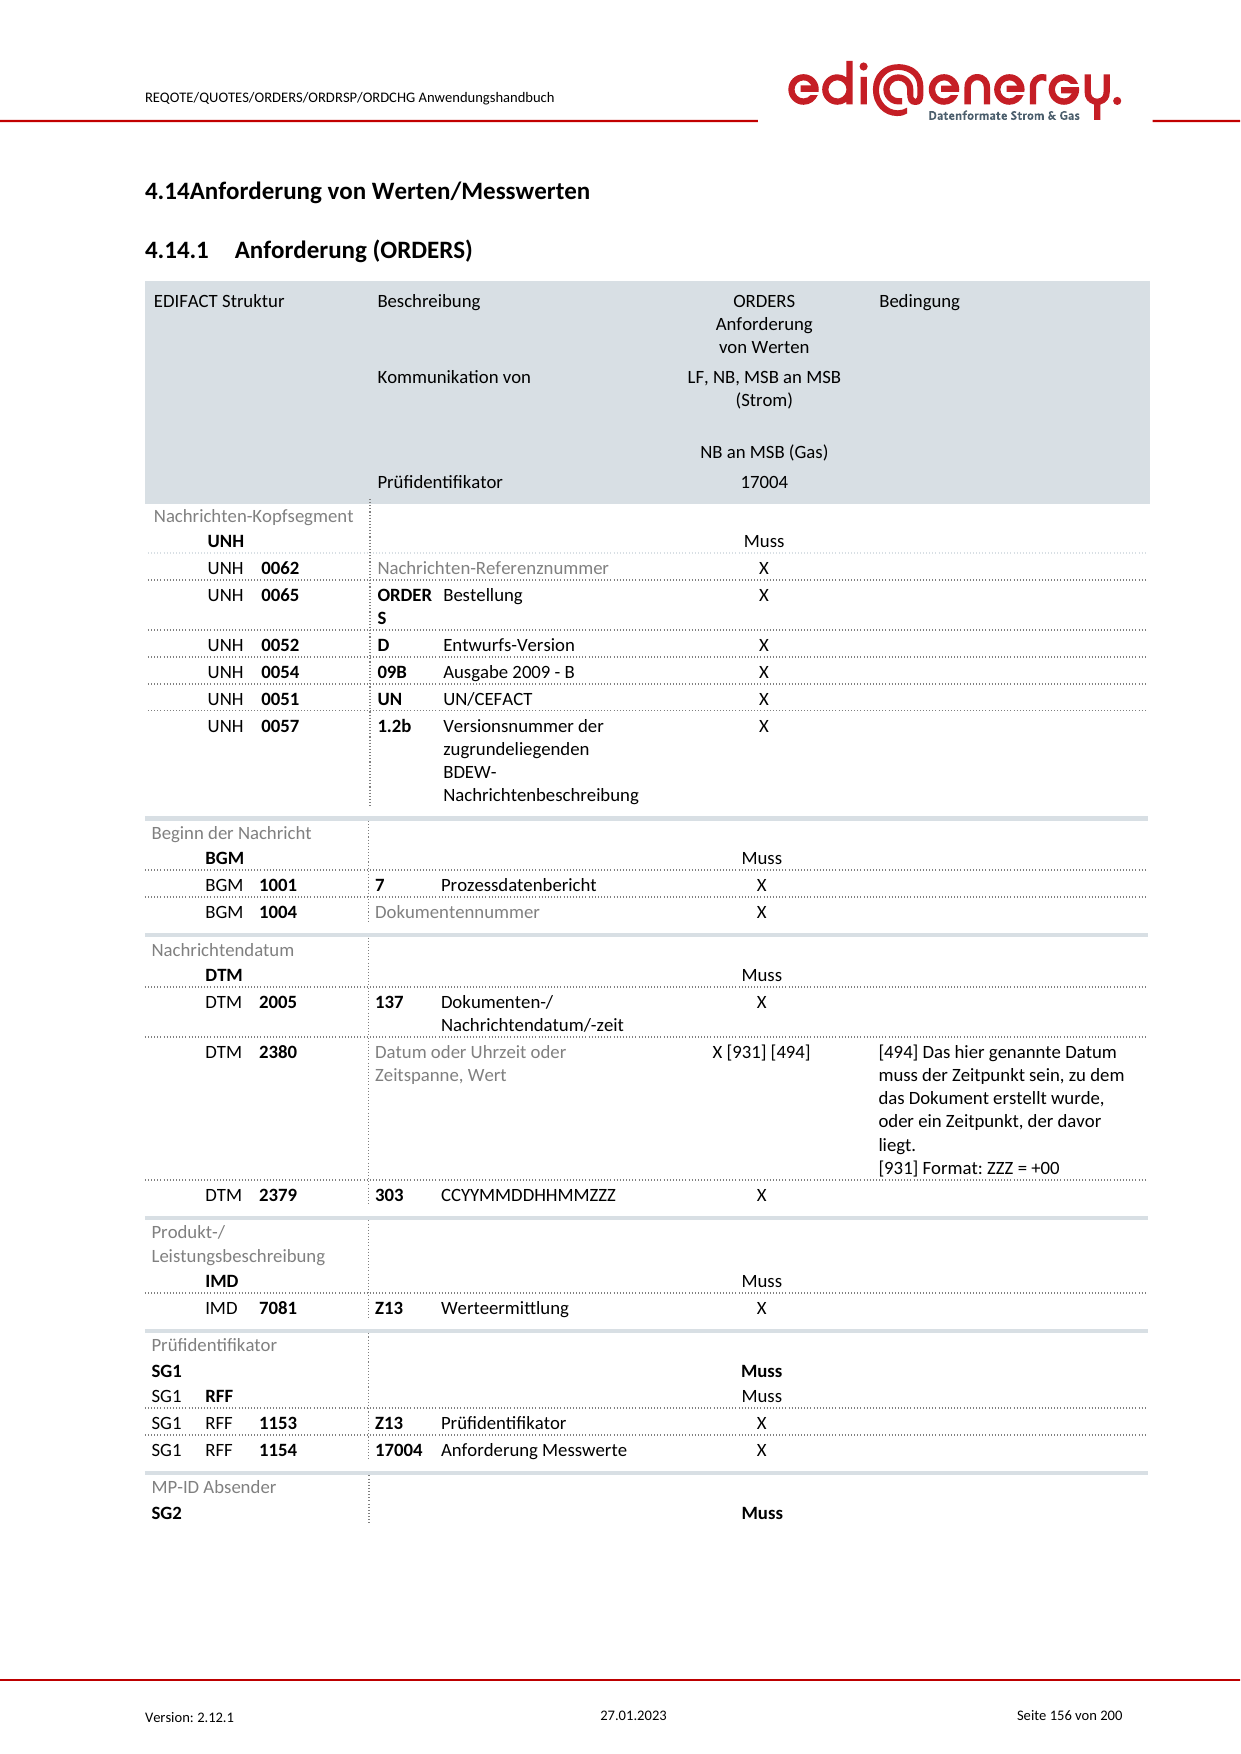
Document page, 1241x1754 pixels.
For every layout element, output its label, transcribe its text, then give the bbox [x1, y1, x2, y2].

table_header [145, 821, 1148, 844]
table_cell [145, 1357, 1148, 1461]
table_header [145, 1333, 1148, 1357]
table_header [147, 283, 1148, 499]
subtitle Anforderung (ORDERS) [145, 231, 1122, 264]
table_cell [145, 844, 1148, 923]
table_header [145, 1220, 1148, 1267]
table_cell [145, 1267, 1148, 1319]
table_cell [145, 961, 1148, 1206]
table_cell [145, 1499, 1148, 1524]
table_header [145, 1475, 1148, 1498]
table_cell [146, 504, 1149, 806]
subtitle Anforderung von Werten/Messwerten [145, 173, 1122, 206]
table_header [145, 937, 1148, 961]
